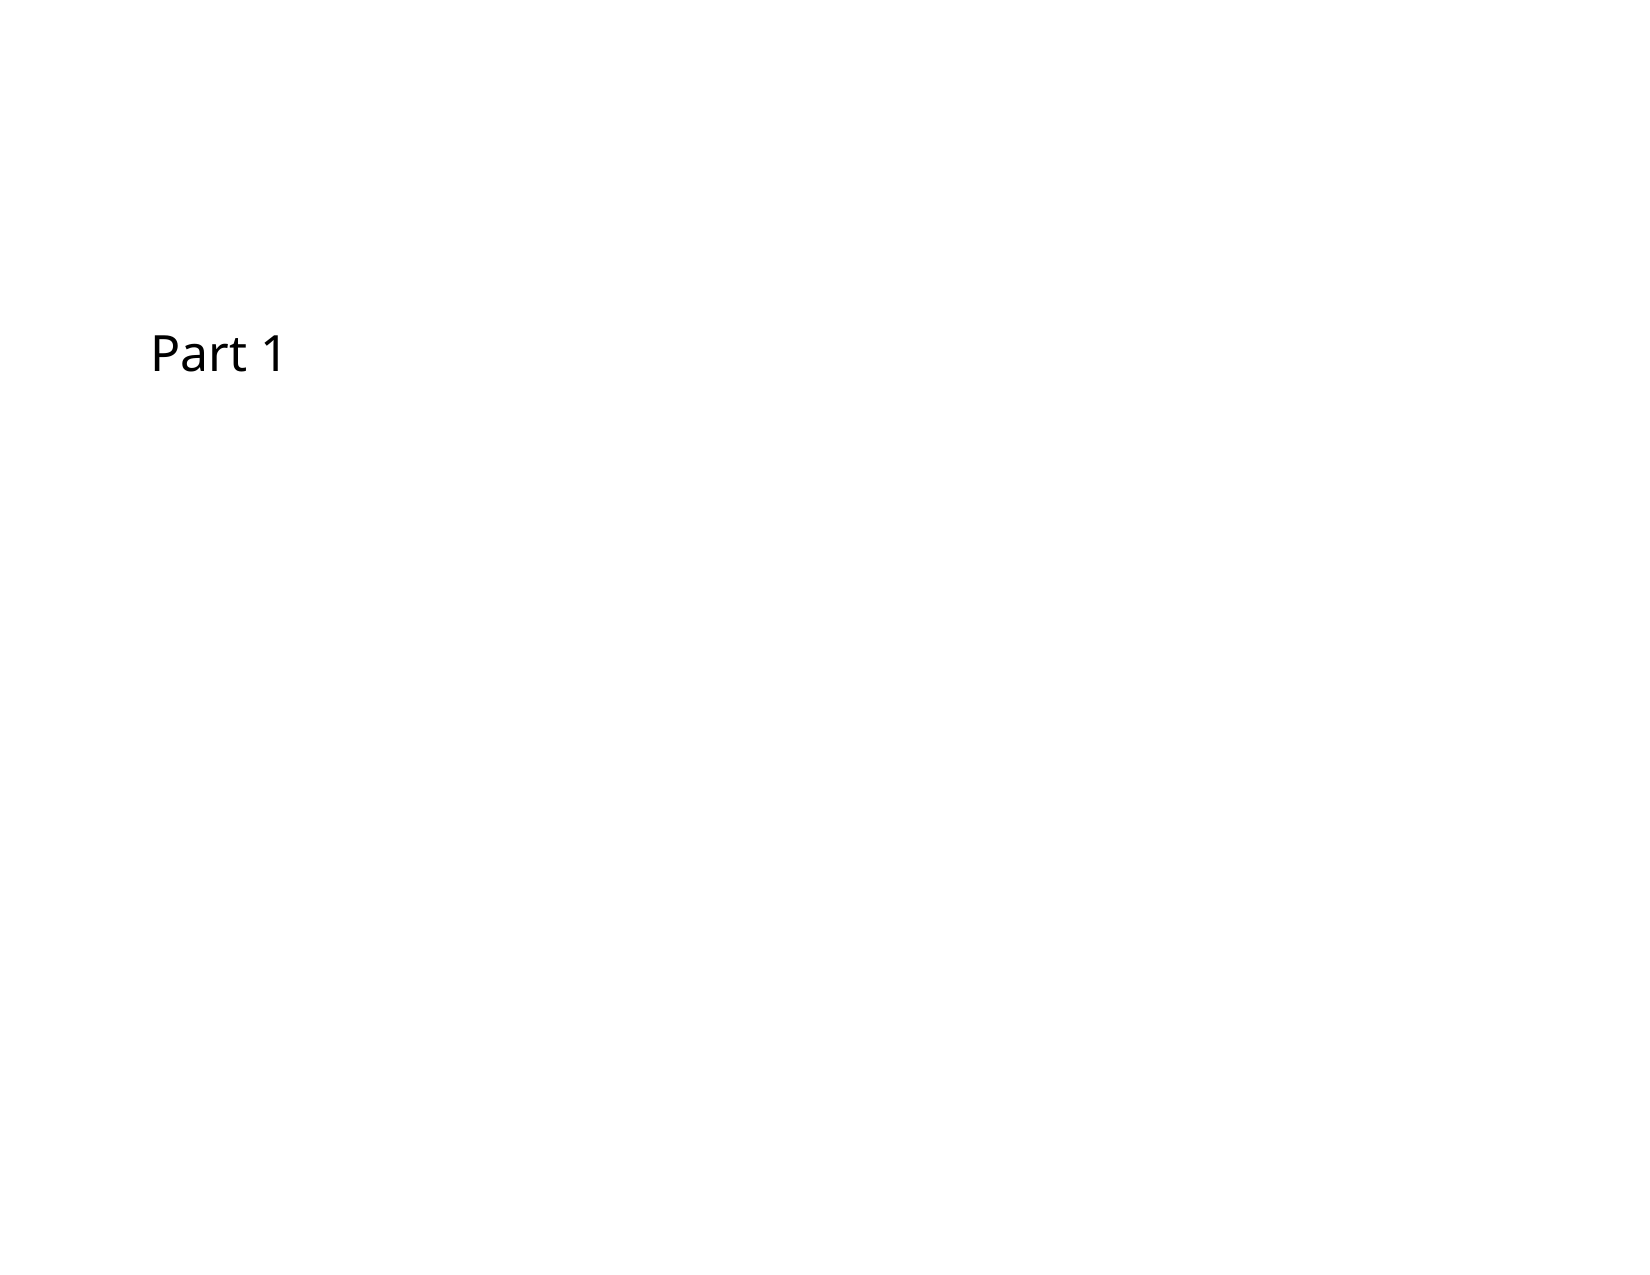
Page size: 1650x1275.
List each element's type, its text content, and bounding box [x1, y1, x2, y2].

text Part 1 [150, 317, 1500, 386]
